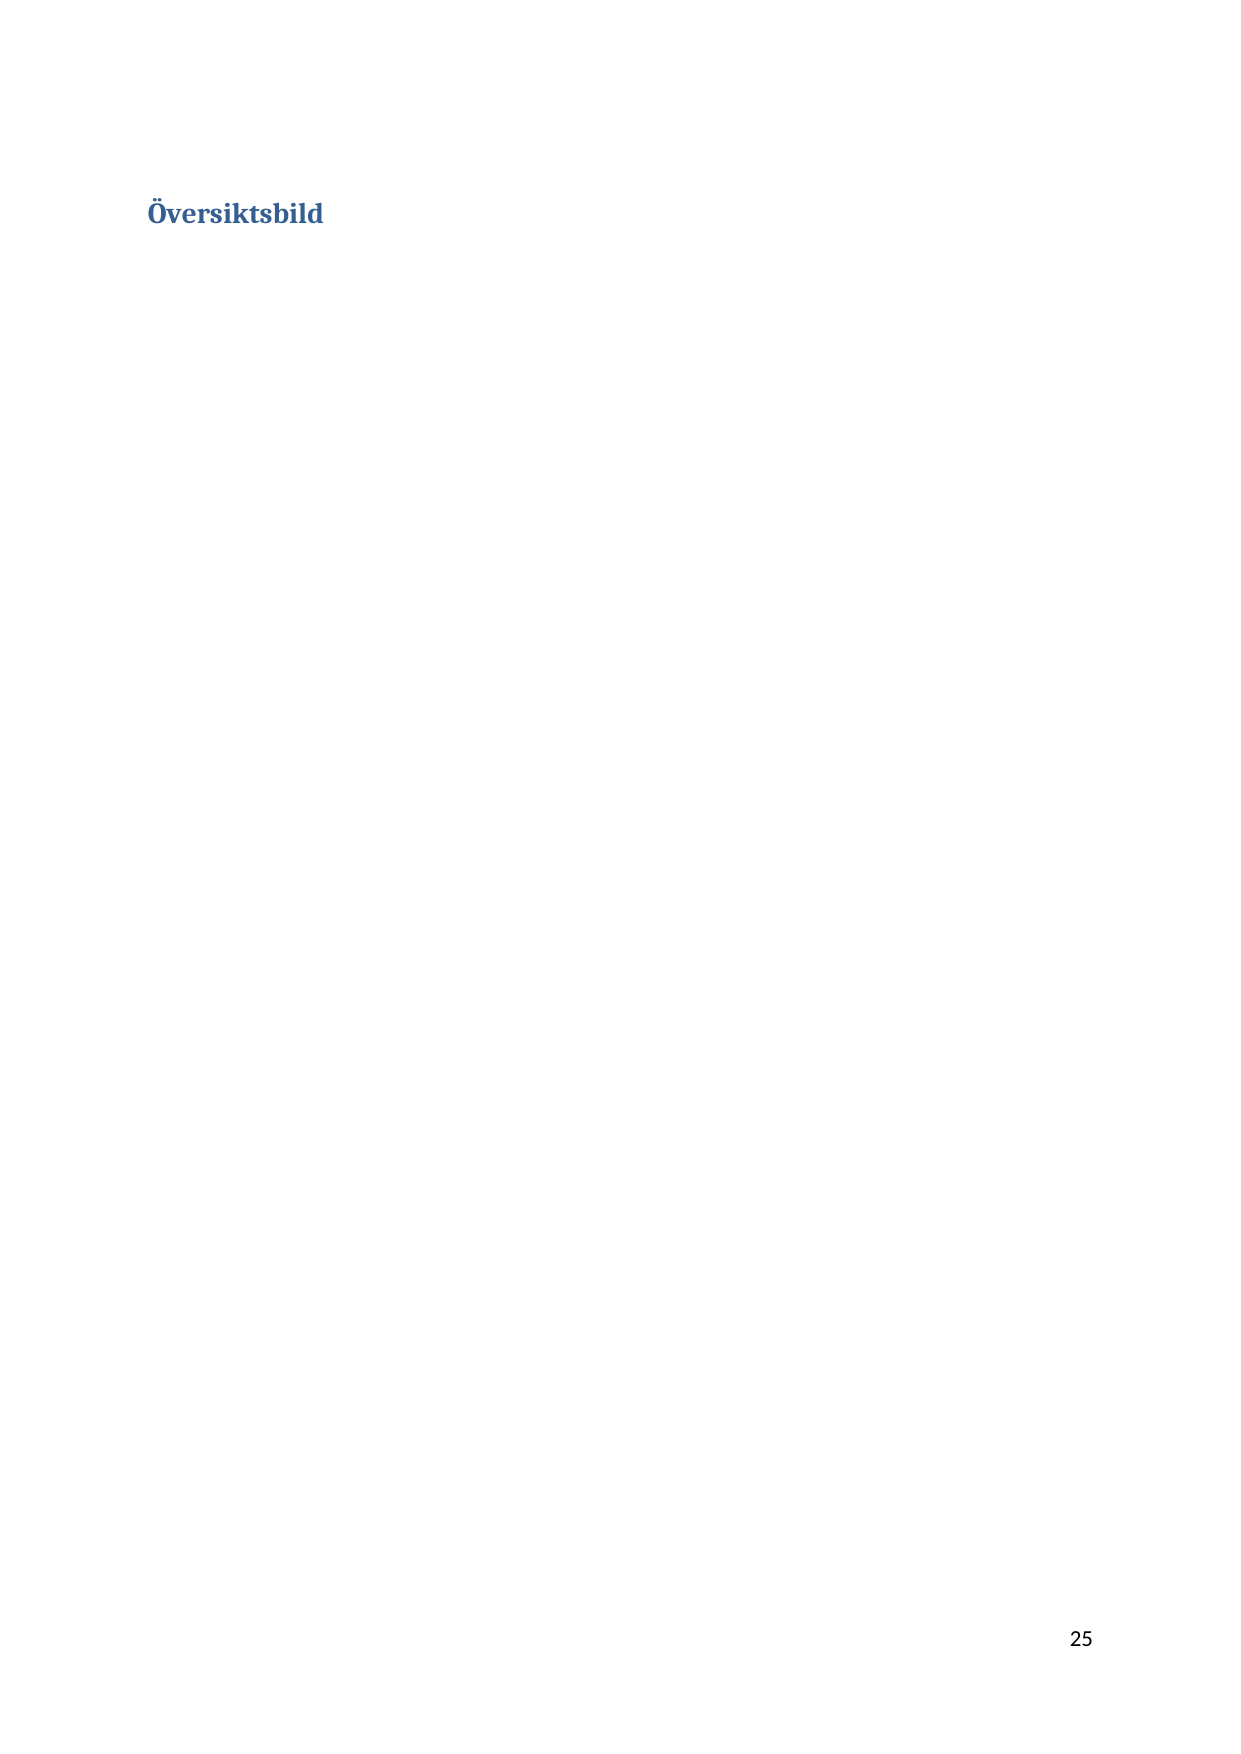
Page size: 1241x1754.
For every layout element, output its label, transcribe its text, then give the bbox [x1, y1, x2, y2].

subtitle Översiktsbild [148, 198, 1093, 231]
